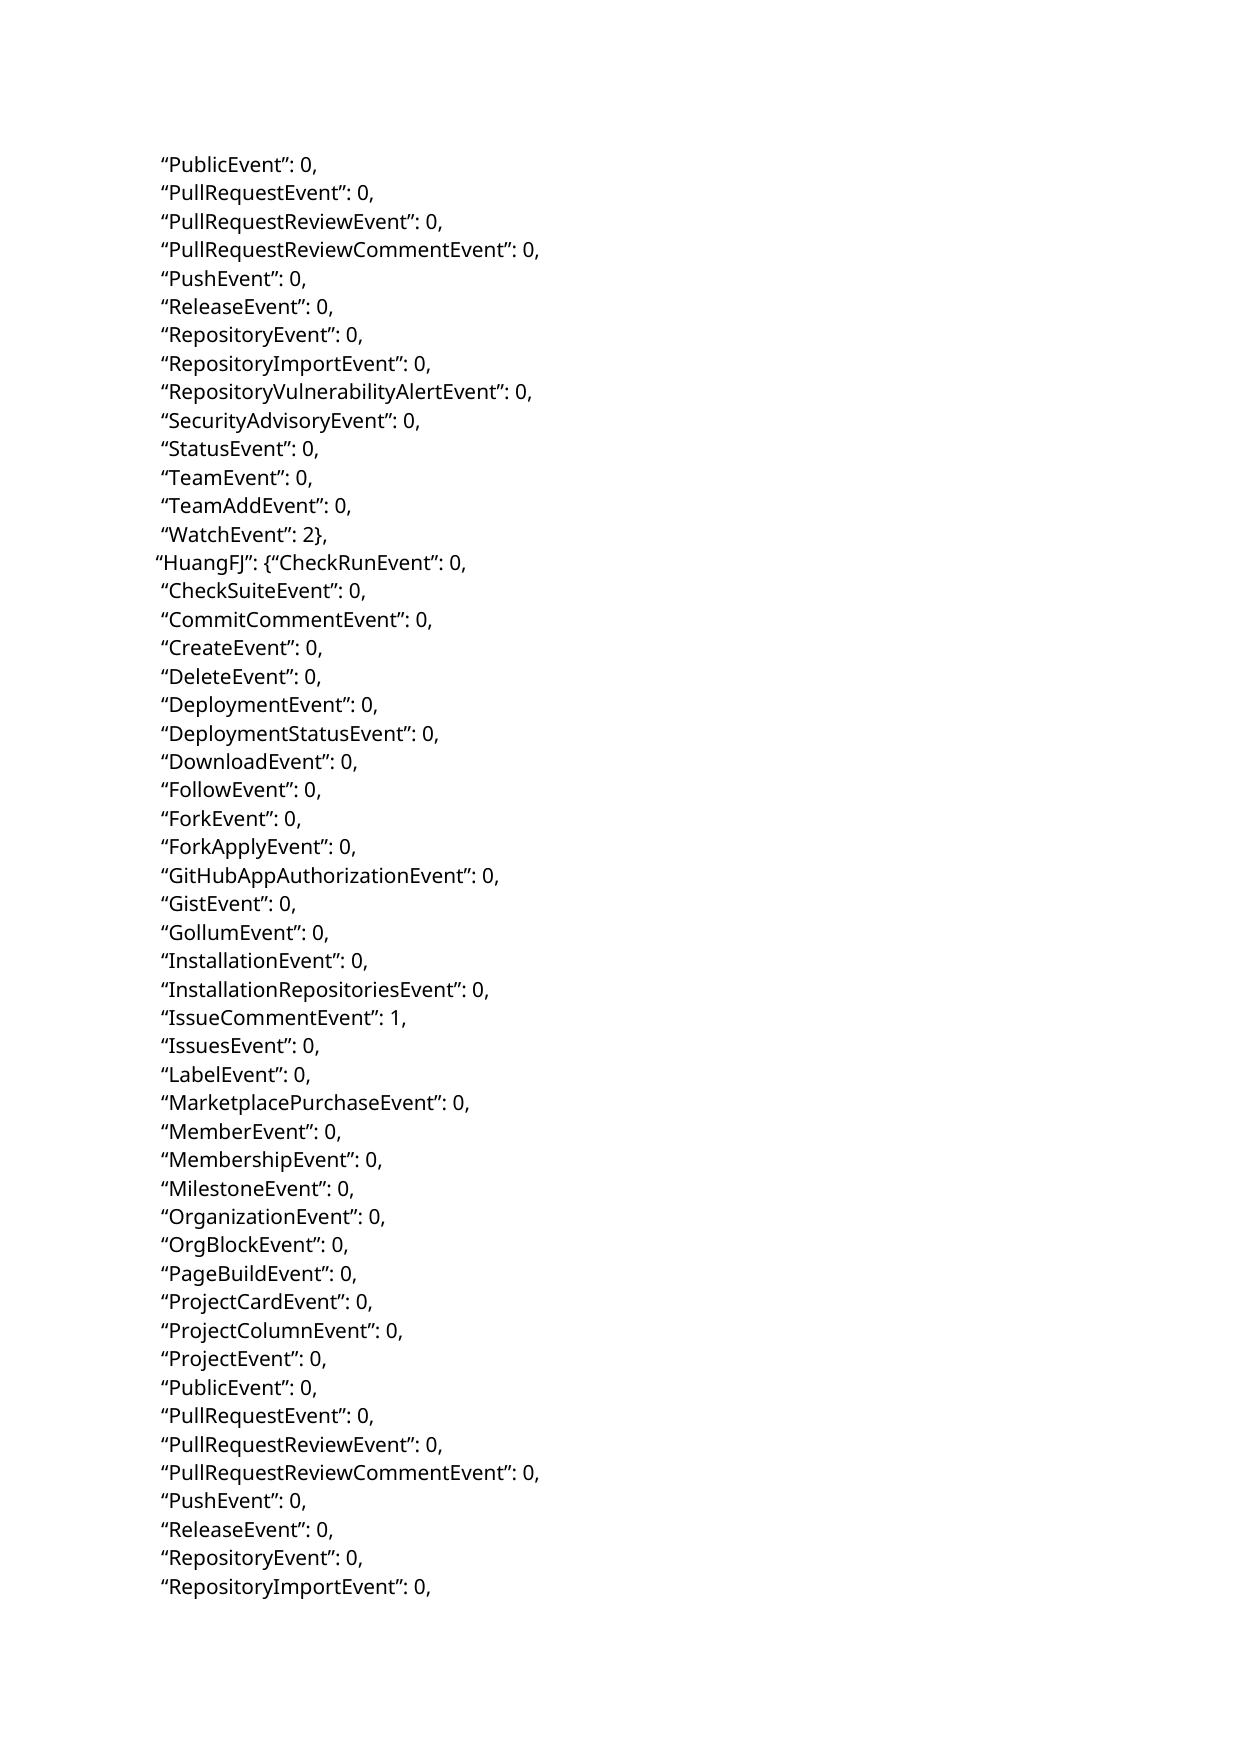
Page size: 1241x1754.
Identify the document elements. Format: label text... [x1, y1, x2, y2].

text “PullRequestEvent”: 0, [150, 1401, 1090, 1430]
text “ForkApplyEvent”: 0, [150, 832, 1090, 861]
text “FollowEvent”: 0, [150, 776, 1090, 804]
text “PullRequestReviewEvent”: 0, [150, 207, 1090, 235]
text “MarketplacePurchaseEvent”: 0, [150, 1088, 1090, 1117]
text “OrganizationEvent”: 0, [150, 1202, 1090, 1231]
text “DownloadEvent”: 0, [150, 747, 1090, 776]
text “PublicEvent”: 0, [150, 150, 1090, 178]
text “GollumEvent”: 0, [150, 918, 1090, 946]
text “PushEvent”: 0, [150, 1487, 1090, 1515]
text “PublicEvent”: 0, [150, 1373, 1090, 1401]
text “OrgBlockEvent”: 0, [150, 1231, 1090, 1259]
text “ProjectColumnEvent”: 0, [150, 1316, 1090, 1344]
text “PullRequestReviewCommentEvent”: 0, [150, 1458, 1090, 1487]
text “IssuesEvent”: 0, [150, 1032, 1090, 1060]
text “CheckSuiteEvent”: 0, [150, 577, 1090, 605]
text “MemberEvent”: 0, [150, 1117, 1090, 1145]
text “PullRequestReviewCommentEvent”: 0, [150, 235, 1090, 264]
text “RepositoryEvent”: 0, [150, 321, 1090, 349]
text “GistEvent”: 0, [150, 889, 1090, 918]
text “DeploymentEvent”: 0, [150, 690, 1090, 719]
text “ForkEvent”: 0, [150, 804, 1090, 832]
text “MembershipEvent”: 0, [150, 1145, 1090, 1174]
text “ReleaseEvent”: 0, [150, 1515, 1090, 1543]
text “PullRequestEvent”: 0, [150, 178, 1090, 207]
text “TeamEvent”: 0, [150, 463, 1090, 491]
text “PageBuildEvent”: 0, [150, 1259, 1090, 1287]
text “TeamAddEvent”: 0, [150, 491, 1090, 520]
text “GitHubAppAuthorizationEvent”: 0, [150, 861, 1090, 889]
text “DeploymentStatusEvent”: 0, [150, 719, 1090, 747]
text “ReleaseEvent”: 0, [150, 292, 1090, 321]
text “IssueCommentEvent”: 1, [150, 1003, 1090, 1032]
text “RepositoryEvent”: 0, [150, 1543, 1090, 1572]
text “InstallationRepositoriesEvent”: 0, [150, 975, 1090, 1003]
text “RepositoryVulnerabilityAlertEvent”: 0, [150, 377, 1090, 406]
text “InstallationEvent”: 0, [150, 946, 1090, 975]
text “MilestoneEvent”: 0, [150, 1174, 1090, 1202]
text “PullRequestReviewEvent”: 0, [150, 1430, 1090, 1458]
text “RepositoryImportEvent”: 0, [150, 349, 1090, 377]
text “DeleteEvent”: 0, [150, 662, 1090, 690]
text “CreateEvent”: 0, [150, 633, 1090, 662]
text “StatusEvent”: 0, [150, 434, 1090, 463]
text “LabelEvent”: 0, [150, 1060, 1090, 1088]
text “ProjectCardEvent”: 0, [150, 1287, 1090, 1316]
text “PushEvent”: 0, [150, 264, 1090, 292]
text “CommitCommentEvent”: 0, [150, 605, 1090, 633]
text “HuangFJ”: {“CheckRunEvent”: 0, [150, 548, 1090, 577]
text “ProjectEvent”: 0, [150, 1344, 1090, 1373]
text “SecurityAdvisoryEvent”: 0, [150, 406, 1090, 434]
text “WatchEvent”: 2}, [150, 520, 1090, 548]
text “RepositoryImportEvent”: 0, [150, 1572, 1090, 1600]
